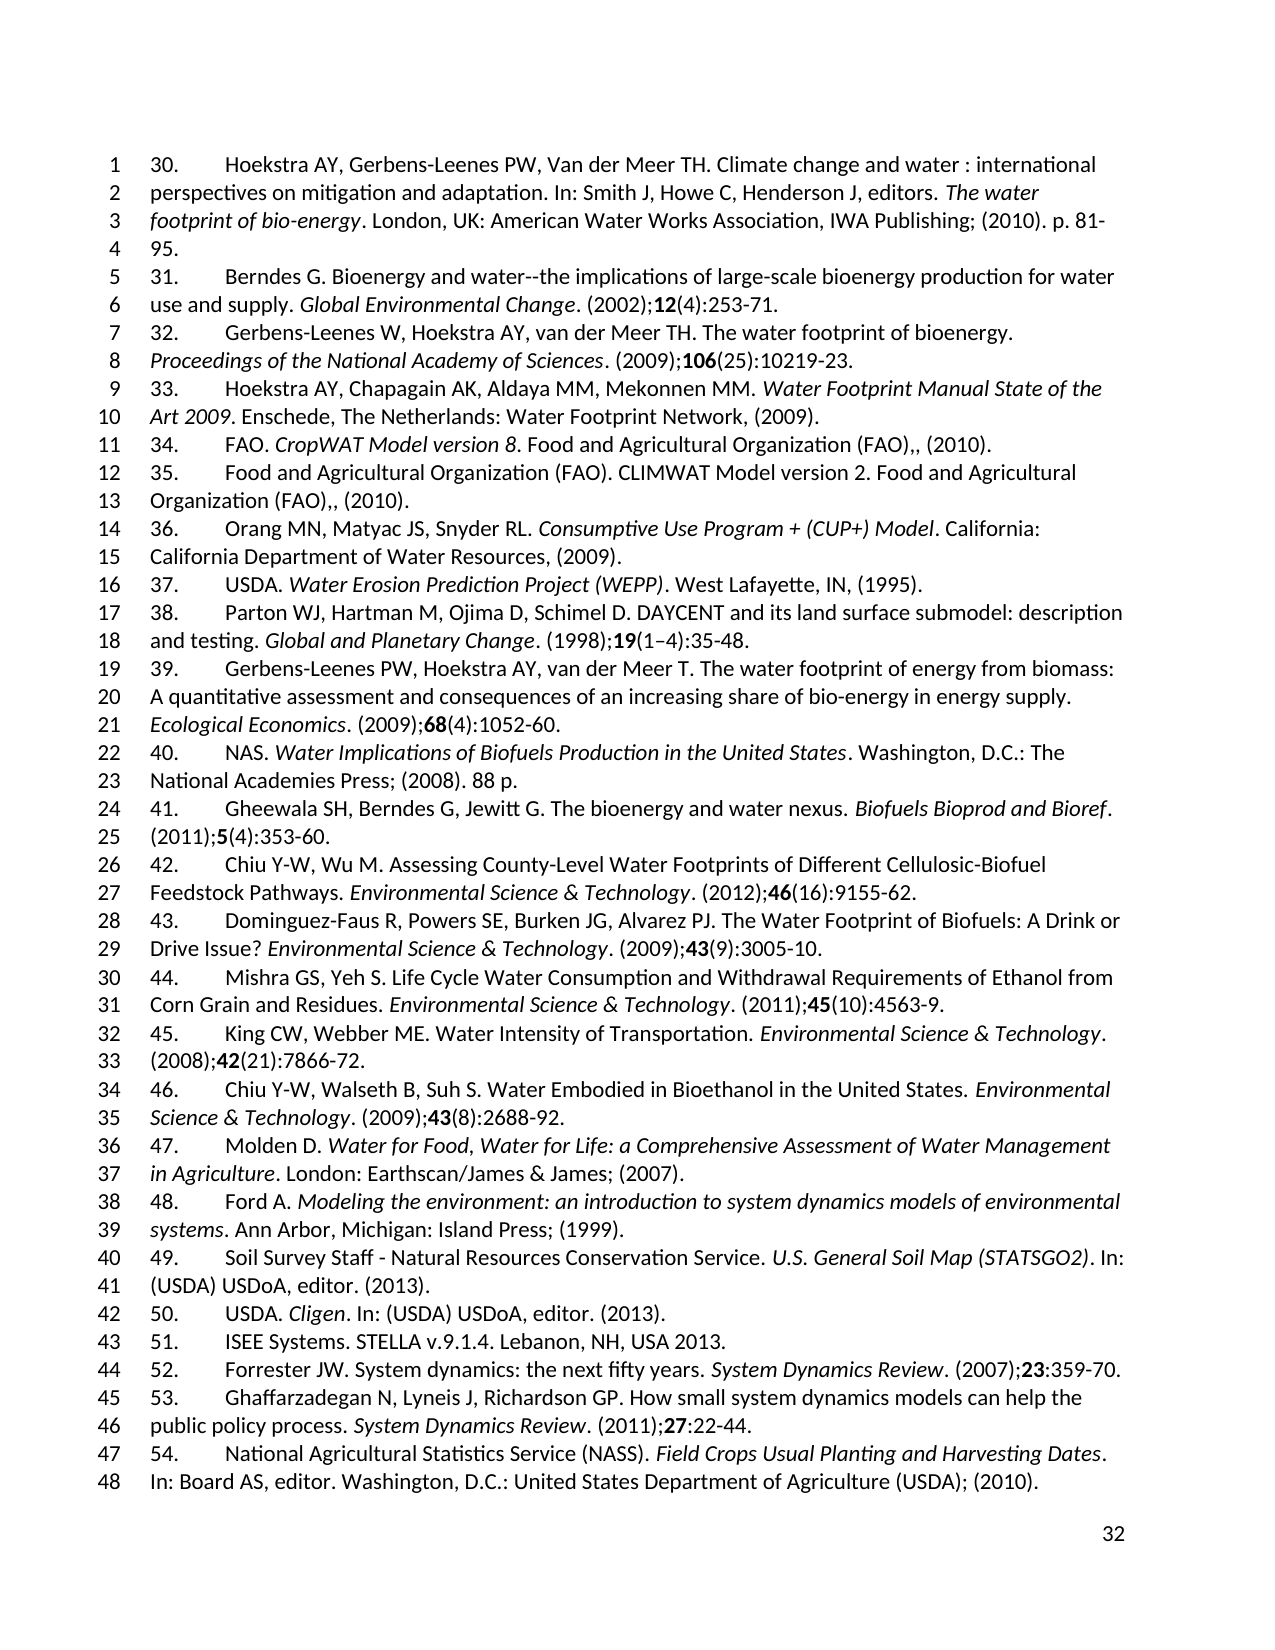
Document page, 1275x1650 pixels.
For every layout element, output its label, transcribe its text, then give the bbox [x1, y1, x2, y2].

text 43. Dominguez-Faus R, Powers SE, Burken JG, Alvarez PJ. The Water Footprint of Biofuels: A Drink or Drive Issue? Environmental Science & Technology. (2009);43(9):3005-10. [150, 907, 1125, 963]
text 37. USDA. Water Erosion Prediction Project (WEPP). West Lafayette, IN, (1995). [150, 570, 1125, 598]
text 36. Orang MN, Matyac JS, Snyder RL. Consumptive Use Program + (CUP+) Model. California: California Department of Water Resources, (2009). [150, 514, 1125, 570]
text 34. FAO. CropWAT Model version 8. Food and Agricultural Organization (FAO),, (2010). [150, 430, 1125, 458]
text 44. Mishra GS, Yeh S. Life Cycle Water Consumption and Withdrawal Requirements of Ethanol from Corn Grain and Residues. Environmental Science & Technology. (2011);45(10):4563-9. [150, 963, 1125, 1019]
text 30. Hoekstra AY, Gerbens-Leenes PW, Van der Meer TH. Climate change and water : international perspectives on mitigation and adaptation. In: Smith J, Howe C, Henderson J, editors. The water footprint of bio-energy. London, UK: American Water Works Association, IWA Publishing; (2010). p. 81-95. [150, 150, 1125, 262]
text 54. National Agricultural Statistics Service (NASS). Field Crops Usual Planting and Harvesting Dates. In: Board AS, editor. Washington, D.C.: United States Department of Agriculture (USDA); (2010). [150, 1439, 1125, 1495]
text 41. Gheewala SH, Berndes G, Jewitt G. The bioenergy and water nexus. Biofuels Bioprod and Bioref. (2011);5(4):353-60. [150, 794, 1125, 851]
text 33. Hoekstra AY, Chapagain AK, Aldaya MM, Mekonnen MM. Water Footprint Manual State of the Art 2009. Enschede, The Netherlands: Water Footprint Network, (2009). [150, 374, 1125, 430]
text 38. Parton WJ, Hartman M, Ojima D, Schimel D. DAYCENT and its land surface submodel: description and testing. Global and Planetary Change. (1998);19(1–4):35-48. [150, 598, 1125, 654]
text 52. Forrester JW. System dynamics: the next fifty years. System Dynamics Review. (2007);23:359-70. [150, 1355, 1125, 1383]
text 47. Molden D. Water for Food, Water for Life: a Comprehensive Assessment of Water Management in Agriculture. London: Earthscan/James & James; (2007). [150, 1131, 1125, 1187]
text 35. Food and Agricultural Organization (FAO). CLIMWAT Model version 2. Food and Agricultural Organization (FAO),, (2010). [150, 458, 1125, 514]
text 53. Ghaffarzadegan N, Lyneis J, Richardson GP. How small system dynamics models can help the public policy process. System Dynamics Review. (2011);27:22-44. [150, 1383, 1125, 1439]
text 32. Gerbens-Leenes W, Hoekstra AY, van der Meer TH. The water footprint of bioenergy. Proceedings of the National Academy of Sciences. (2009);106(25):10219-23. [150, 318, 1125, 374]
text 31. Berndes G. Bioenergy and water--the implications of large-scale bioenergy production for water use and supply. Global Environmental Change. (2002);12(4):253-71. [150, 262, 1125, 318]
text 46. Chiu Y-W, Walseth B, Suh S. Water Embodied in Bioethanol in the United States. Environmental Science & Technology. (2009);43(8):2688-92. [150, 1075, 1125, 1131]
text 42. Chiu Y-W, Wu M. Assessing County-Level Water Footprints of Different Cellulosic-Biofuel Feedstock Pathways. Environmental Science & Technology. (2012);46(16):9155-62. [150, 851, 1125, 907]
text 40. NAS. Water Implications of Biofuels Production in the United States. Washington, D.C.: The National Academies Press; (2008). 88 p. [150, 738, 1125, 794]
text 49. Soil Survey Staff - Natural Resources Conservation Service. U.S. General Soil Map (STATSGO2). In: (USDA) USDoA, editor. (2013). [150, 1243, 1125, 1299]
text 39. Gerbens-Leenes PW, Hoekstra AY, van der Meer T. The water footprint of energy from biomass: A quantitative assessment and consequences of an increasing share of bio-energy in energy supply. Ecological Economics. (2009);68(4):1052-60. [150, 654, 1125, 738]
text 48. Ford A. Modeling the environment: an introduction to system dynamics models of environmental systems. Ann Arbor, Michigan: Island Press; (1999). [150, 1187, 1125, 1243]
text 51. ISEE Systems. STELLA v.9.1.4. Lebanon, NH, USA 2013. [150, 1327, 1125, 1355]
text 50. USDA. Cligen. In: (USDA) USDoA, editor. (2013). [150, 1299, 1125, 1327]
text 45. King CW, Webber ME. Water Intensity of Transportation. Environmental Science & Technology. (2008);42(21):7866-72. [150, 1019, 1125, 1075]
